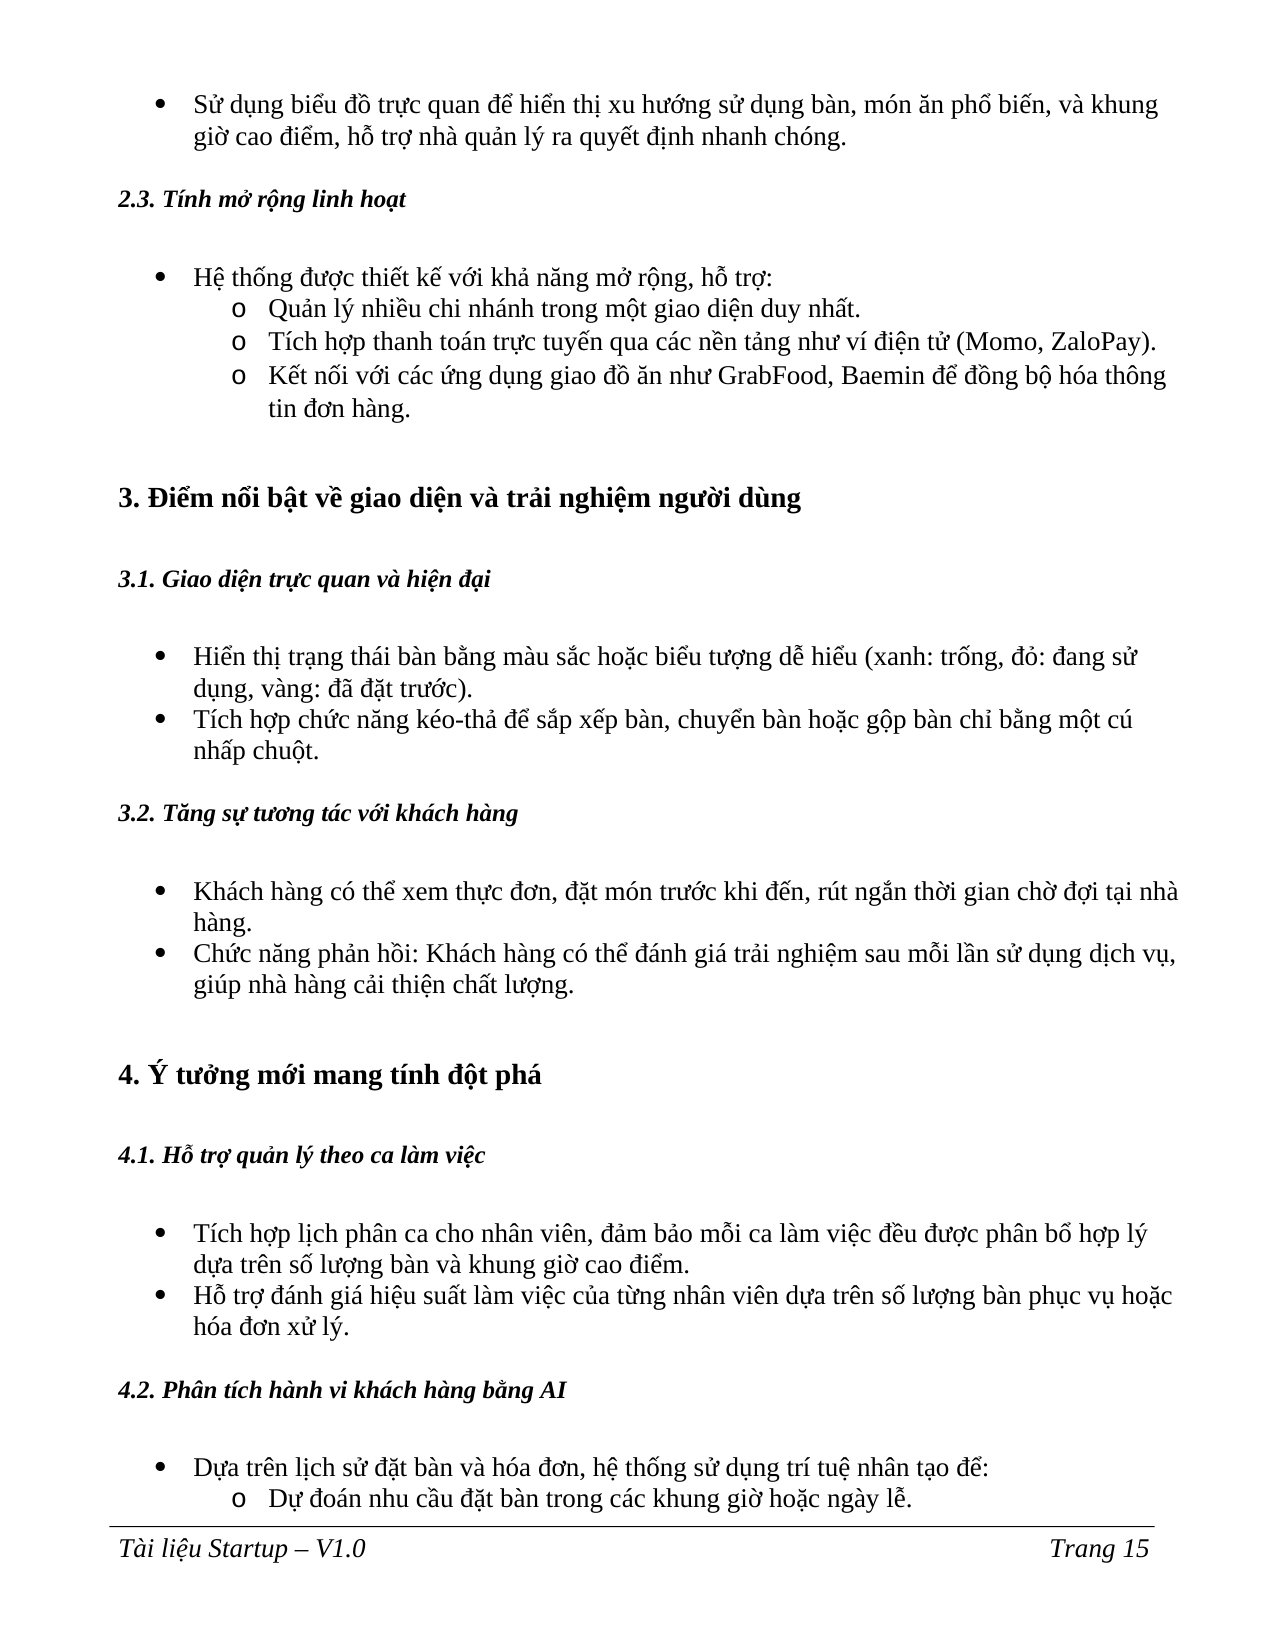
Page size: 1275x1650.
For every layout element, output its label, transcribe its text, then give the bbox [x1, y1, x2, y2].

list Hiển thị trạng thái bàn bằng màu sắc hoặc biểu tượng dễ hiểu (xanh: trống, đỏ: đang sử dụng, vàng: đã đặt trước). [156, 641, 1186, 703]
subtitle 4. Ý tưởng mới mang tính đột phá [118, 1057, 1186, 1091]
list Hệ thống được thiết kế với khả năng mở rộng, hỗ trợ: [156, 261, 1186, 292]
list Tích hợp thanh toán trực tuyến qua các nền tảng như ví điện tử (Momo, ZaloPay). [231, 325, 1186, 359]
list Tích hợp lịch phân ca cho nhân viên, đảm bảo mỗi ca làm việc đều được phân bổ hợp lý dựa trên số lượng bàn và khung giờ cao điểm. [156, 1217, 1186, 1279]
subtitle 3.1. Giao diện trực quan và hiện đại [118, 564, 1186, 593]
subtitle 3.2. Tăng sự tương tác với khách hàng [118, 798, 1186, 827]
list Dựa trên lịch sử đặt bàn và hóa đơn, hệ thống sử dụng trí tuệ nhân tạo để: [156, 1451, 1186, 1482]
subtitle 2.3. Tính mở rộng linh hoạt [118, 184, 1186, 213]
list Chức năng phản hồi: Khách hàng có thể đánh giá trải nghiệm sau mỗi lần sử dụng dịch vụ, giúp nhà hàng cải thiện chất lượng. [156, 937, 1186, 1000]
list Tích hợp chức năng kéo-thả để sắp xếp bàn, chuyển bàn hoặc gộp bàn chỉ bằng một cú nhấp chuột. [156, 703, 1186, 765]
list Quản lý nhiều chi nhánh trong một giao diện duy nhất. [231, 292, 1186, 325]
subtitle 4.1. Hỗ trợ quản lý theo ca làm việc [118, 1141, 1186, 1169]
list Hỗ trợ đánh giá hiệu suất làm việc của từng nhân viên dựa trên số lượng bàn phục vụ hoặc hóa đơn xử lý. [156, 1279, 1186, 1342]
subtitle 3. Điểm nổi bật về giao diện và trải nghiệm người dùng [118, 481, 1186, 514]
list Sử dụng biểu đồ trực quan để hiển thị xu hướng sử dụng bàn, món ăn phổ biến, và khung giờ cao điểm, hỗ trợ nhà quản lý ra quyết định nhanh chóng. [156, 89, 1186, 151]
list Kết nối với các ứng dụng giao đồ ăn như GrabFood, Baemin để đồng bộ hóa thông tin đơn hàng. [231, 359, 1186, 423]
list Khách hàng có thể xem thực đơn, đặt món trước khi đến, rút ngắn thời gian chờ đợi tại nhà hàng. [156, 875, 1186, 937]
subtitle 4.2. Phân tích hành vi khách hàng bằng AI [118, 1375, 1186, 1404]
list Dự đoán nhu cầu đặt bàn trong các khung giờ hoặc ngày lễ. [231, 1482, 1186, 1516]
